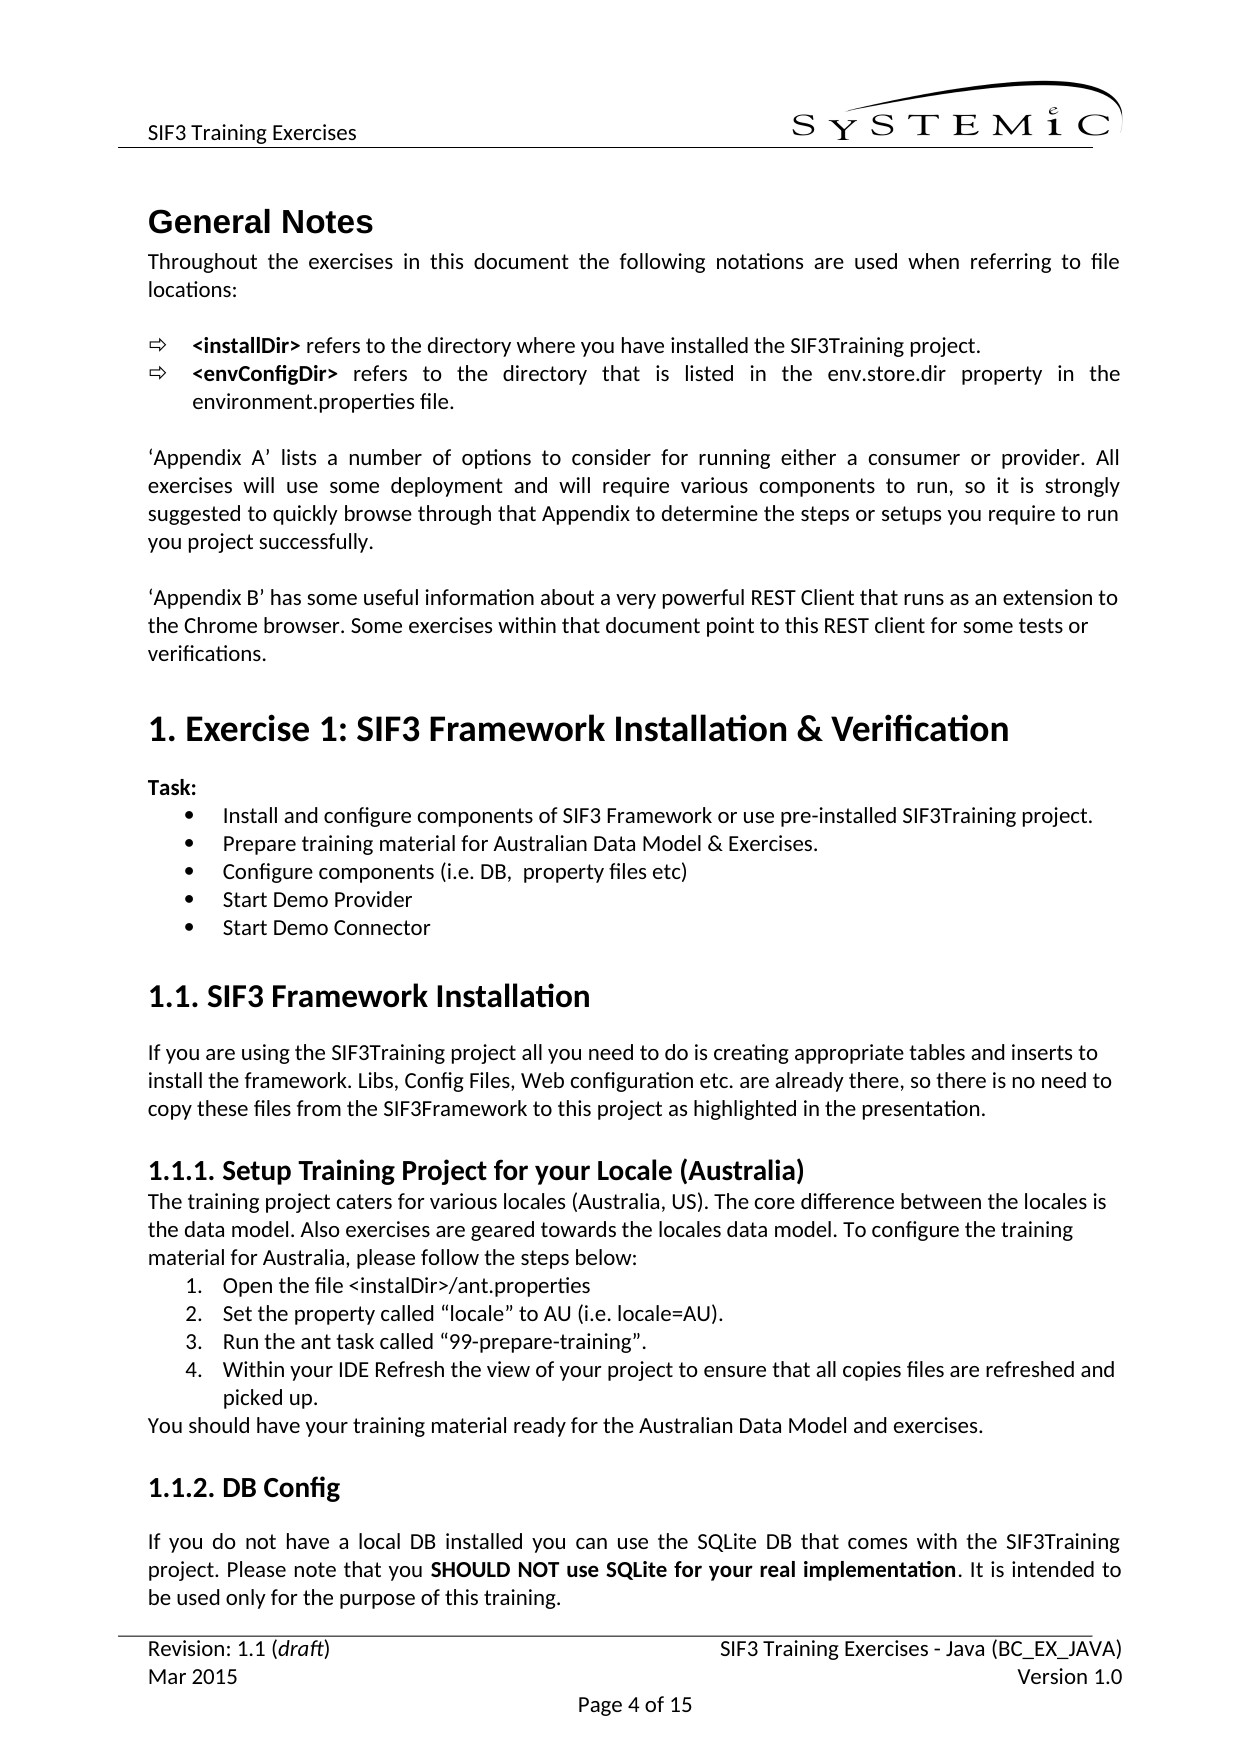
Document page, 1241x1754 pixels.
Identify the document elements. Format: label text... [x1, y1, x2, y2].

subtitle Exercise 1: SIF3 Framework Installation & Verification [148, 705, 1122, 751]
subtitle Setup Training Project for your Locale (Australia) [148, 1152, 1122, 1187]
list Open the file <instalDir>/ant.properties [185, 1271, 1122, 1299]
title General Notes [148, 202, 1122, 241]
text If you do not have a local DB installed you can use the SQLite DB that comes with the SIF3Training project. Please note that you SHOULD NOT use SQLite for your real implementation. It is intended to be used only for the purpose of this training. [148, 1527, 1122, 1611]
text The training project caters for various locales (Australia, US). The core difference between the locales is the data model. Also exercises are geared towards the locales data model. To configure the training material for Australia, please follow the steps below: [148, 1187, 1122, 1271]
subtitle SIF3 Framework Installation [148, 975, 1122, 1016]
list Start Demo Connector [185, 913, 1122, 942]
text You should have your training material ready for the Australian Data Model and exercises. [148, 1412, 1122, 1439]
subtitle DB Config [148, 1469, 1122, 1504]
picture [792, 80, 1123, 140]
list <installDir> refers to the directory where you have installed the SIF3Training project. [148, 331, 1122, 359]
list <envConfigDir> refers to the directory that is listed in the env.store.dir property in the environment.properties file. [148, 359, 1122, 415]
text If you are using the SIF3Training project all you need to do is creating appropriate tables and inserts to install the framework. Libs, Config Files, Web configuration etc. are already there, so there is no need to copy these files from the SIF3Framework to this project as highlighted in the presentation. [148, 1038, 1122, 1123]
list Start Demo Provider [185, 886, 1122, 913]
list Configure components (i.e. DB, property files etc) [185, 857, 1122, 886]
list Prepare training material for Australian Data Model & Exercises. [185, 829, 1122, 857]
text ‘Appendix B’ has some useful information about a very powerful REST Client that runs as an extension to the Chrome browser. Some exercises within that document point to this REST client for some tests or verifications. [148, 583, 1122, 667]
list Within your IDE Refresh the view of your project to ensure that all copies files are refreshed and picked up. [185, 1356, 1122, 1412]
list Install and configure components of SIF3 Framework or use pre-installed SIF3Training project. [185, 801, 1122, 829]
text Throughout the exercises in this document the following notations are used when referring to file locations: [148, 247, 1122, 303]
list Run the ant task called “99-prepare-training”. [185, 1327, 1122, 1356]
list Set the property called “locale” to AU (i.e. locale=AU). [185, 1299, 1122, 1327]
text Task: [148, 773, 1122, 801]
text ‘Appendix A’ lists a number of options to consider for running either a consumer or provider. All exercises will use some deployment and will require various components to run, so it is strongly suggested to quickly browse through that Appendix to determine the steps or setups you require to run you project successfully. [148, 443, 1122, 555]
